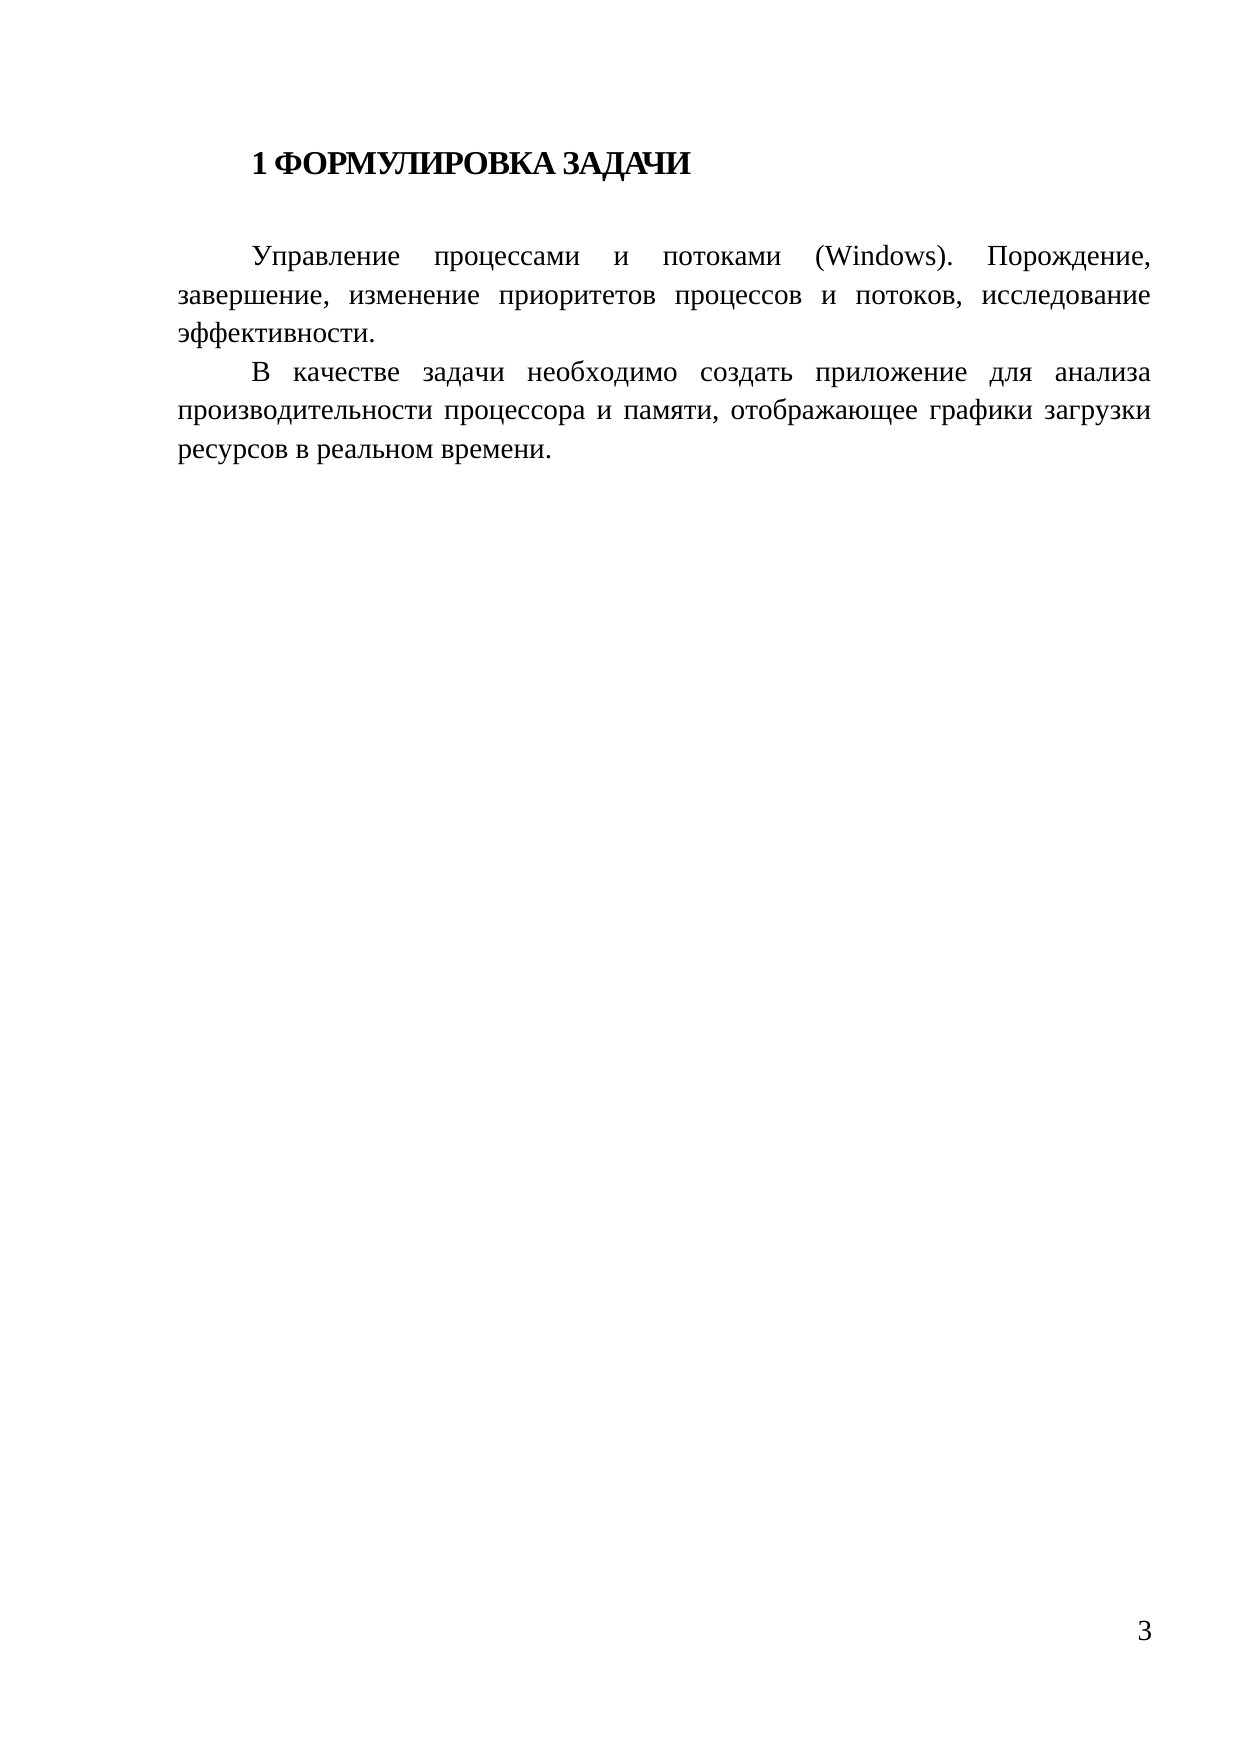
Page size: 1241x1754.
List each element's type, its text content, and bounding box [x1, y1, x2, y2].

text Управление процессами и потоками (Windows). Порождение, завершение, изменение приоритетов процессов и потоков, исследование эффективности. [177, 238, 1152, 349]
text В качестве задачи необходимо создать приложение для анализа производительности процессора и памяти, отображающее графики загрузки ресурсов в реальном времени. [177, 354, 1152, 464]
text 1 ФОРМУЛИРОВКА ЗАДАЧИ [251, 143, 1152, 181]
